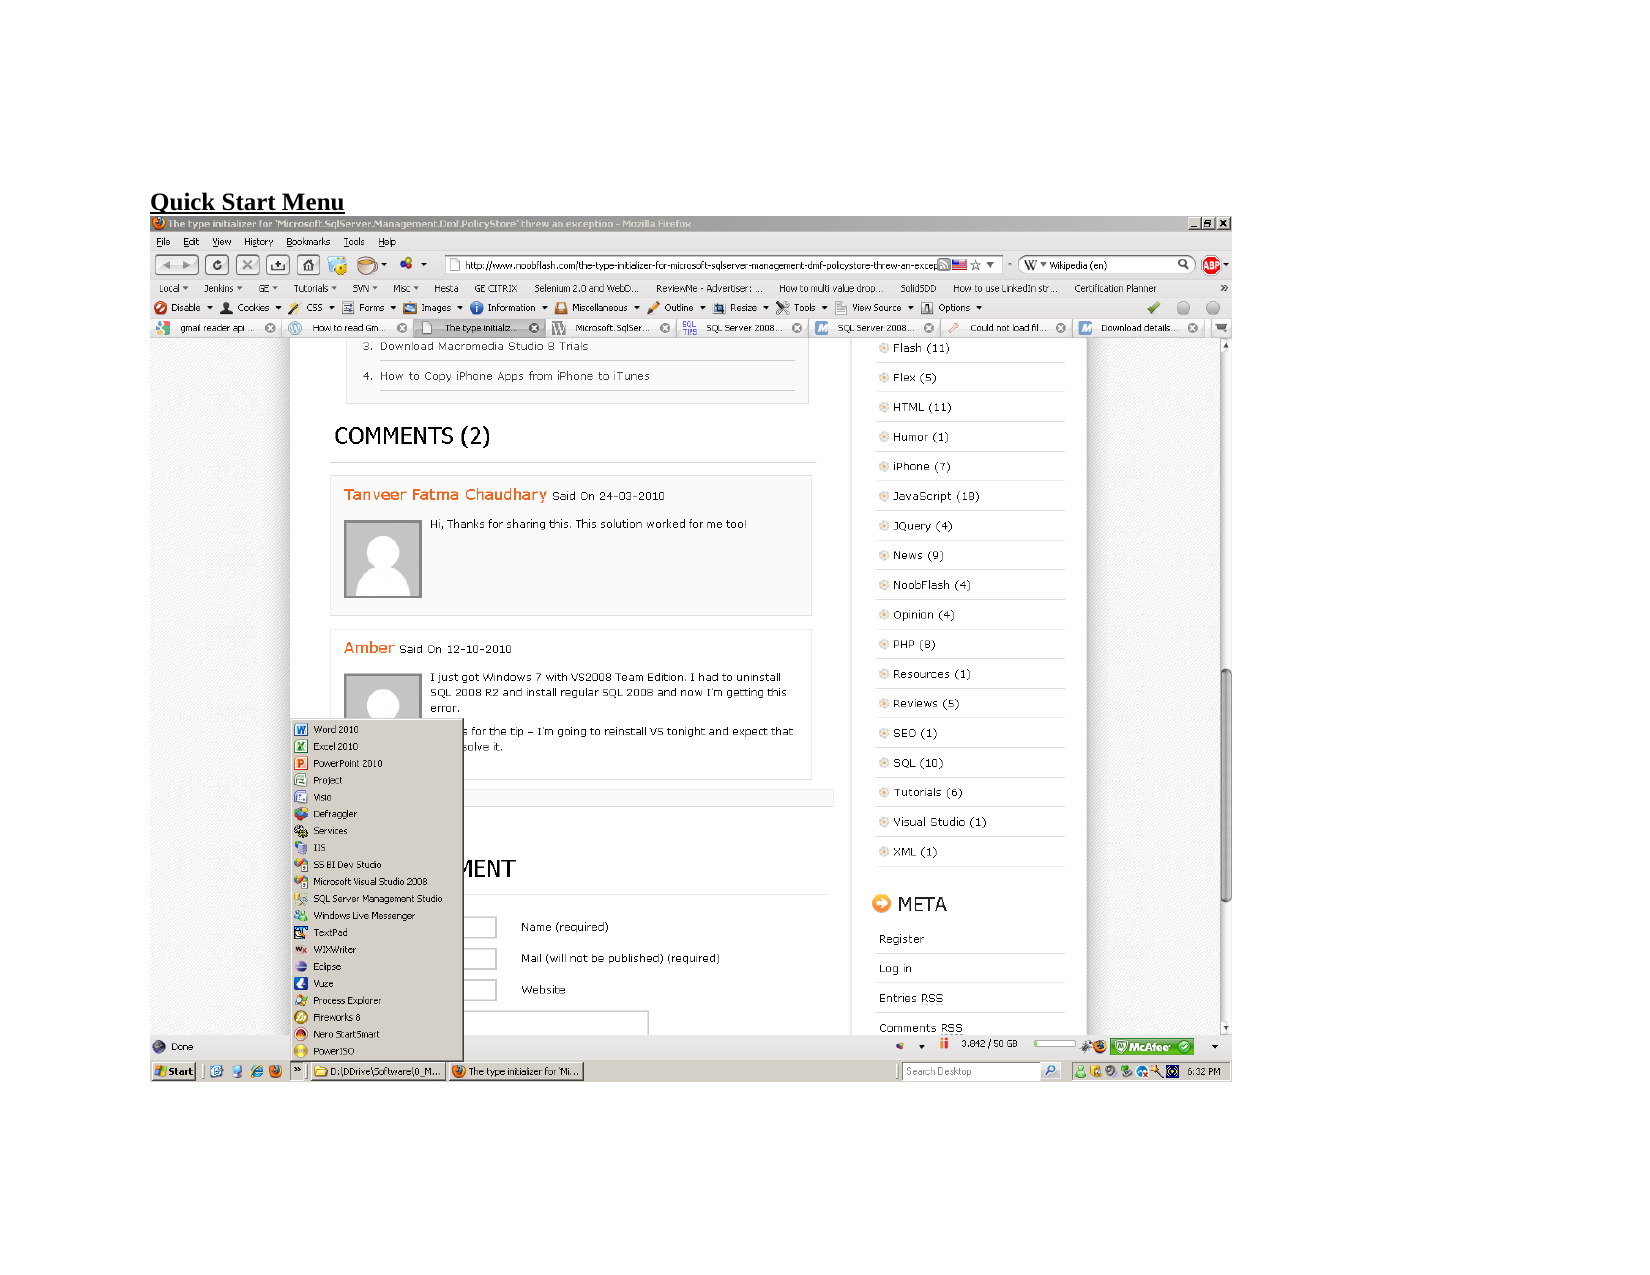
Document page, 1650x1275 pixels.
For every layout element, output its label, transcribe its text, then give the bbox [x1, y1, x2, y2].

picture [150, 216, 1232, 1082]
text Quick Start Menu [150, 187, 1500, 216]
